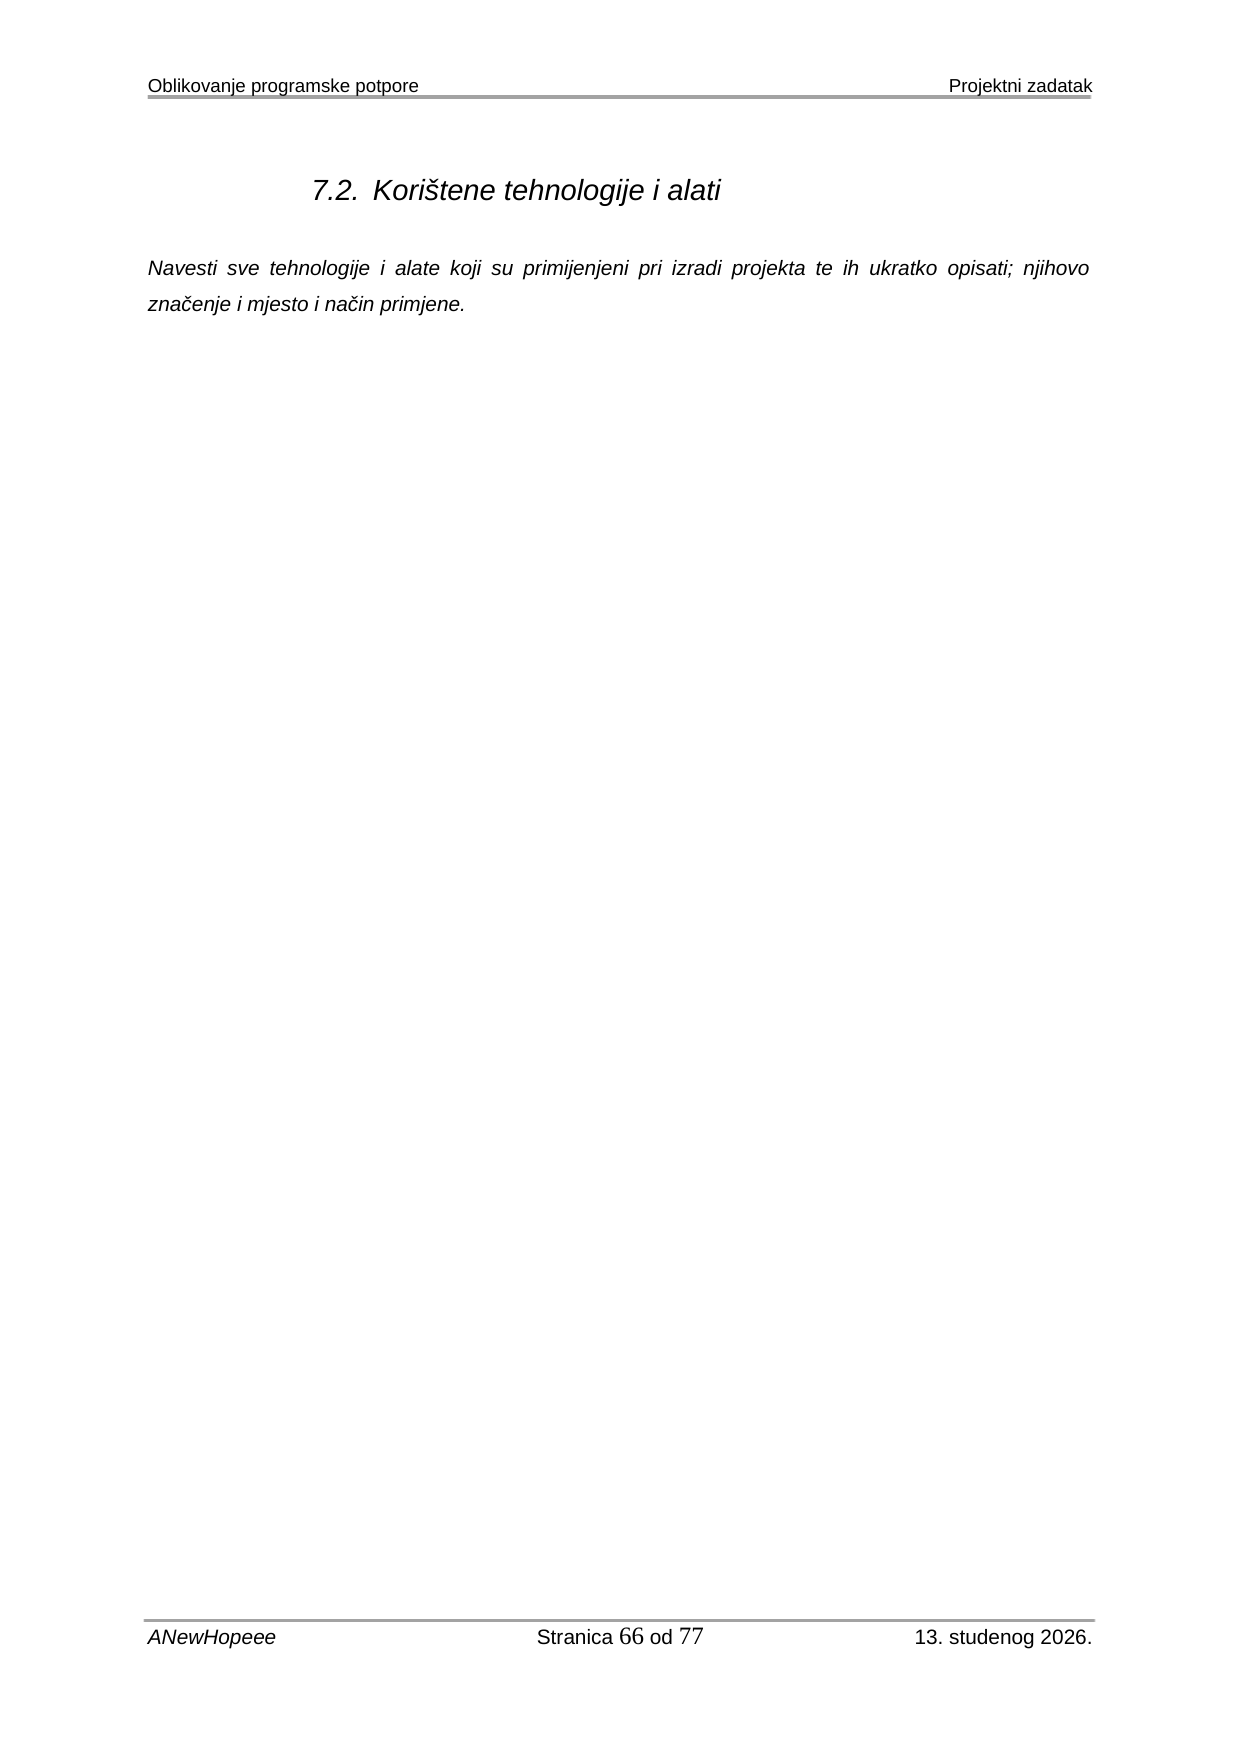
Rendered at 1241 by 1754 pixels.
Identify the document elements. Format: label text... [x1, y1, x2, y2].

text Navesti sve tehnologije i alate koji su primijenjeni pri izradi projekta te ih ukratko opisati; njihovo značenje i mjesto i način primjene. [148, 256, 1093, 315]
subtitle Korištene tehnologije i alati [252, 173, 1093, 206]
picture [147, 95, 1092, 99]
